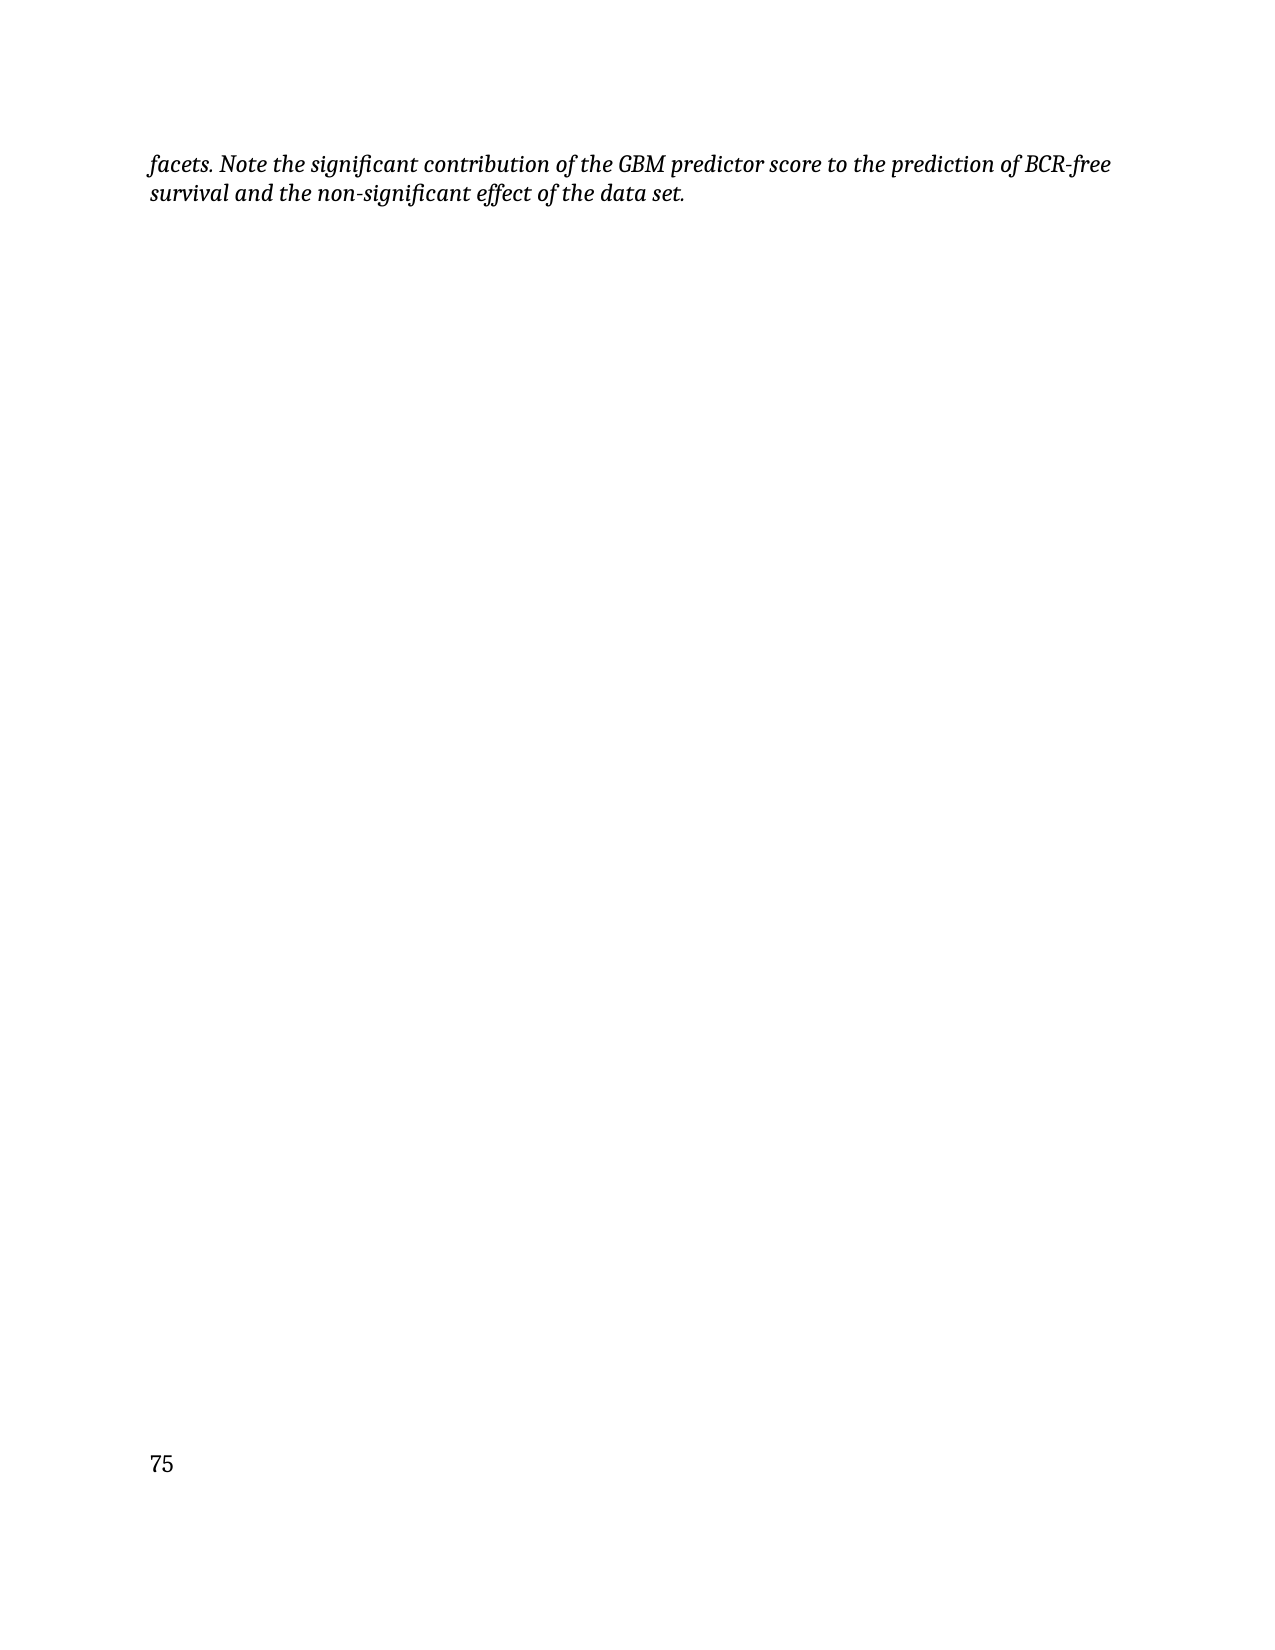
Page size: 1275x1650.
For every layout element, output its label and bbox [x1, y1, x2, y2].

text [150, 150, 1125, 207]
